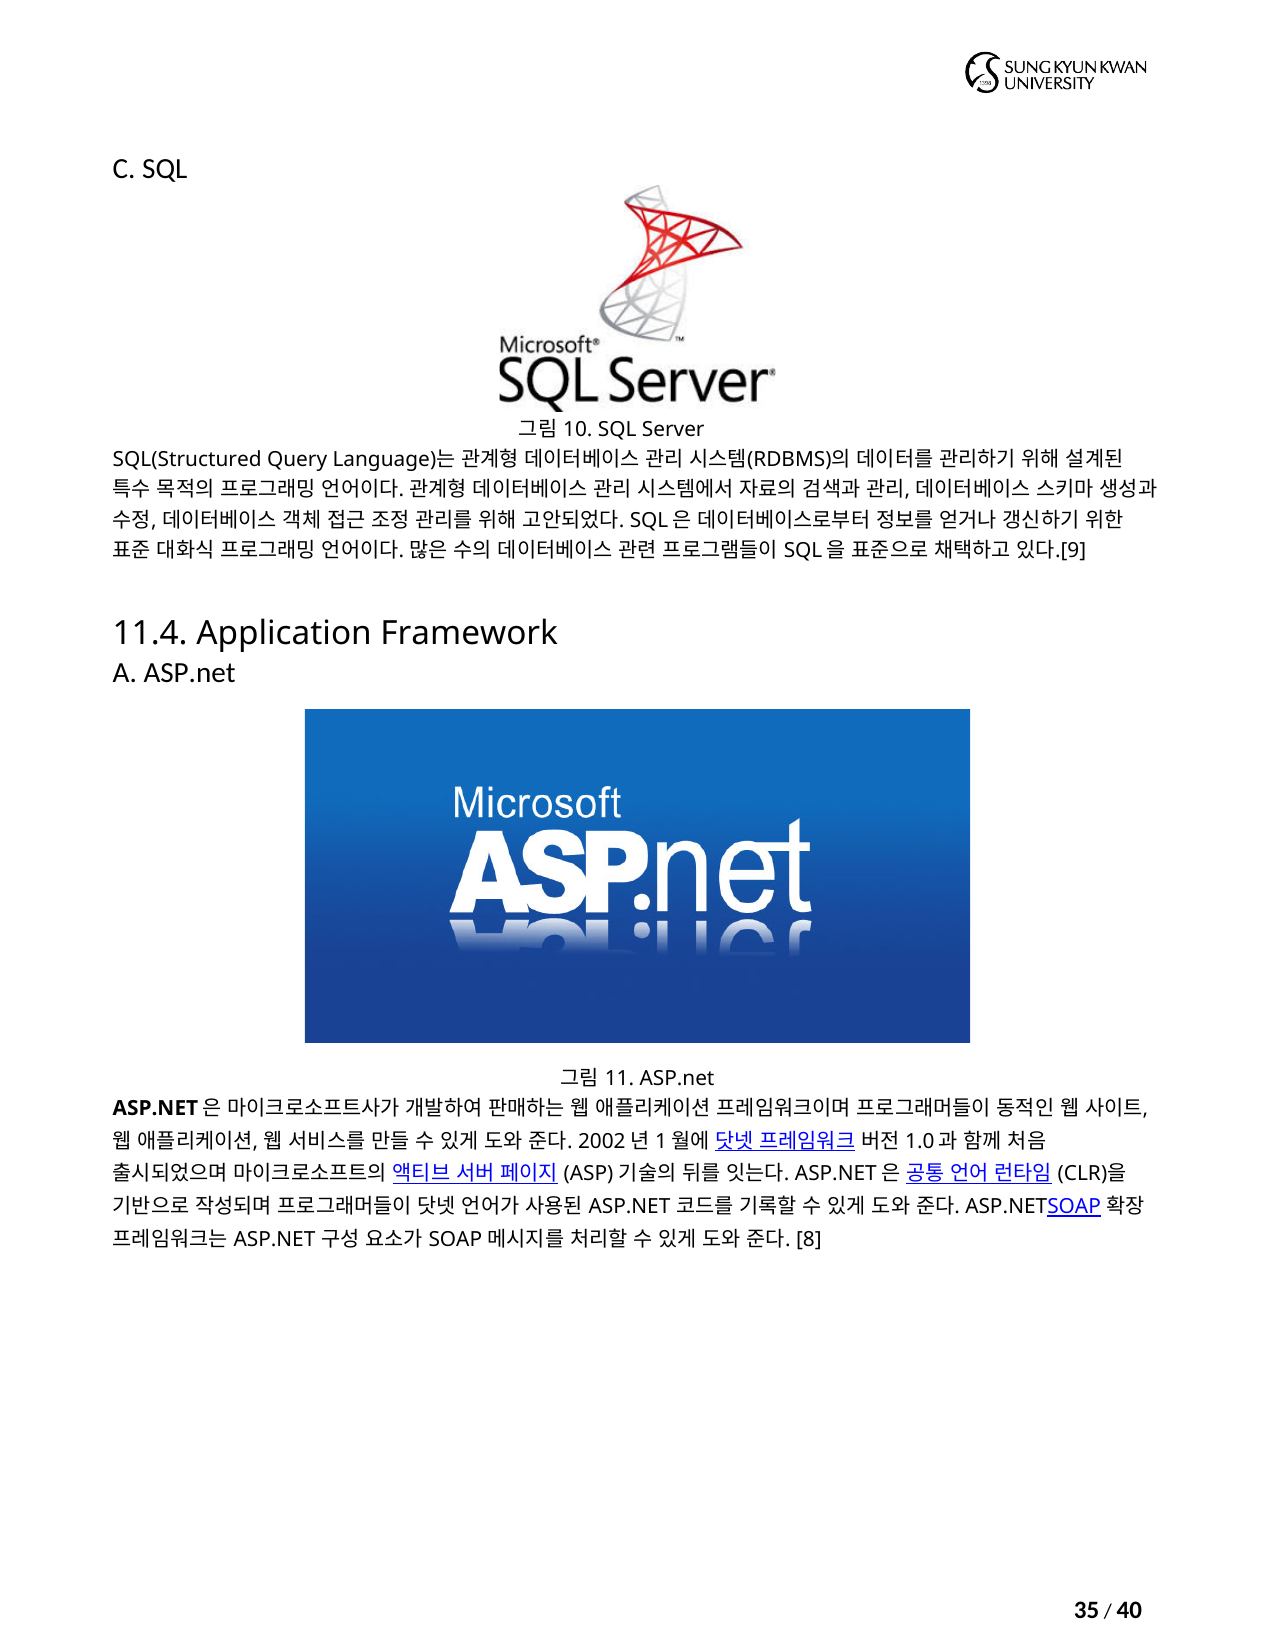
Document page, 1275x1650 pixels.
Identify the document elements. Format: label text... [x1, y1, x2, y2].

subtitle SQL(Structured Query Language)는 관계형 데이터베이스 관리 시스템(RDBMS)의 데이터를 관리하기 위해 설계된 특수 목적의 프로그래밍 언어이다. 관계형 데이터베이스 관리 시스템에서 자료의 검색과 관리, 데이터베이스 스키마 생성과 수정, 데이터베이스 객체 접근 조정 관리를 위해 고안되었다. SQL은 데이터베이스로부터 정보를 얻거나 갱신하기 위한 표준 대화식 프로그래밍 언어이다. 많은 수의 데이터베이스 관련 프로그램들이 SQL을 표준으로 채택하고 있다.[9] [112, 442, 1162, 563]
picture [304, 709, 971, 1043]
subtitle 그림 10. SQL Server [112, 412, 1162, 442]
text ASP.NET은 마이크로소프트사가 개발하여 판매하는 웹 애플리케이션 프레임워크이며 프로그래머들이 동적인 웹 사이트, 웹 애플리케이션, 웹 서비스를 만들 수 있게 도와 준다. 2002년 1월에 닷넷 프레임워크 버전 1.0과 함께 처음 출시되었으며 마이크로소프트의 액티브 서버 페이지 (ASP) 기술의 뒤를 잇는다. ASP.NET은 공통 언어 런타임 (CLR)을 기반으로 작성되며 프로그래머들이 닷넷 언어가 사용된 ASP.NET 코드를 기록할 수 있게 도와 준다. ASP.NETSOAP 확장 프레임워크는 ASP.NET 구성 요소가 SOAP 메시지를 처리할 수 있게 도와 준다. [8] [112, 1091, 1162, 1252]
subtitle 11.4. Application Framework [112, 609, 1162, 654]
text A. ASP.net [112, 654, 1162, 690]
subtitle 그림 11. ASP.net [123, 1061, 1162, 1091]
picture [952, 42, 1163, 105]
picture [499, 185, 776, 412]
text C. SQL [112, 150, 1162, 186]
